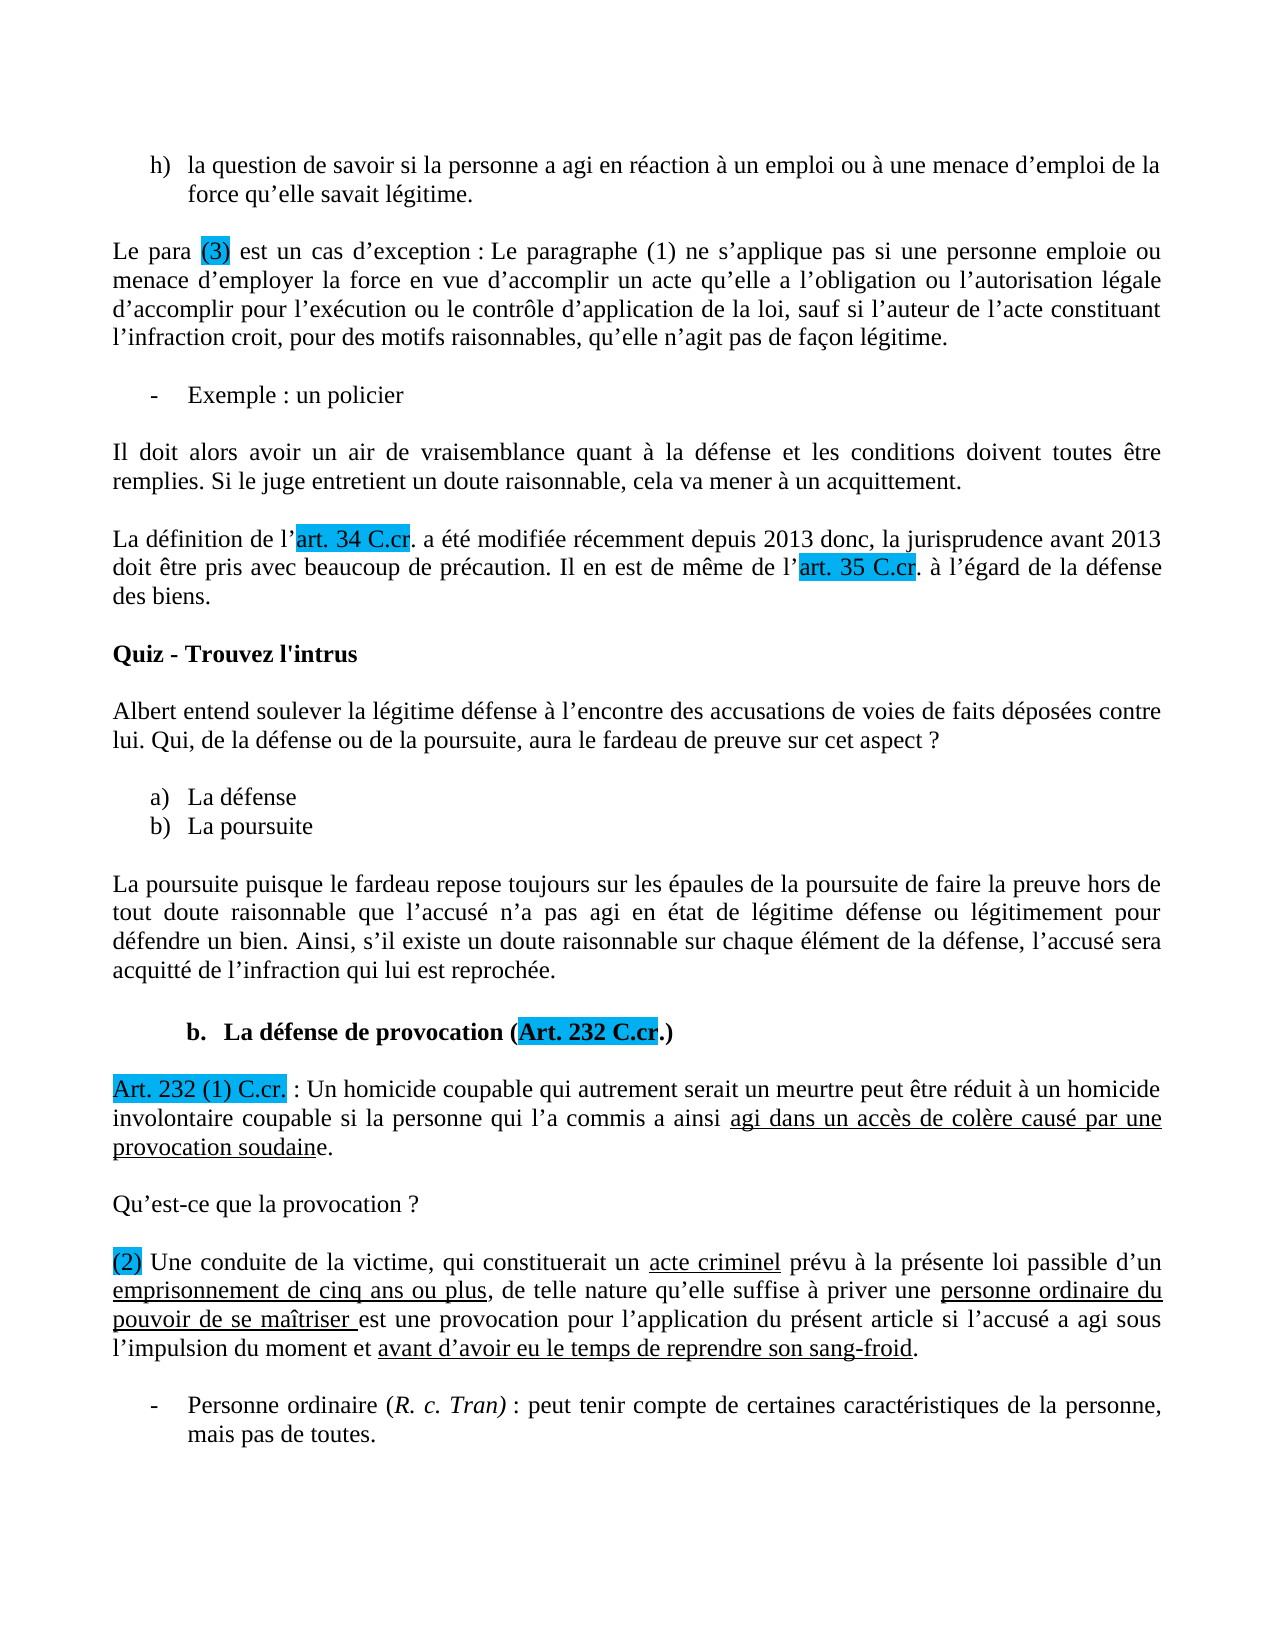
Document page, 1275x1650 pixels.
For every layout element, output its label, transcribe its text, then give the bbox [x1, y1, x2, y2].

text La poursuite puisque le fardeau repose toujours sur les épaules de la poursuite de faire la preuve hors de tout doute raisonnable que l’accusé n’a pas agi en état de légitime défense ou légitimement pour défendre un bien. Ainsi, s’il existe un doute raisonnable sur chaque élément de la défense, l’accusé sera acquitté de l’infraction qui lui est reprochée. [112, 869, 1162, 984]
text Il doit alors avoir un air de vraisemblance quant à la défense et les conditions doivent toutes être remplies. Si le juge entretient un doute raisonnable, cela va mener à un acquittement. [112, 437, 1162, 495]
text La définition de l’art. 34 C.cr. a été modifiée récemment depuis 2013 donc, la jurisprudence avant 2013 doit être pris avec beaucoup de précaution. Il en est de même de l’art. 35 C.cr. à l’égard de la défense des biens. [112, 524, 1162, 610]
text Albert entend soulever la légitime défense à l’encontre des accusations de voies de faits déposées contre lui. Qui, de la défense ou de la poursuite, aura le fardeau de preuve sur cet aspect ? [112, 696, 1162, 754]
text Art. 232 (1) C.cr. : Un homicide coupable qui autrement serait un meurtre peut être réduit à un homicide involontaire coupable si la personne qui l’a commis a ainsi agi dans un accès de colère causé par une provocation soudaine. [112, 1074, 1162, 1160]
list la question de savoir si la personne a agi en réaction à un emploi ou à une menace d’emploi de la force qu’elle savait légitime. [150, 150, 1162, 207]
text (2) Une conduite de la victime, qui constituerait un acte criminel prévu à la présente loi passible d’un emprisonnement de cinq ans ou plus, de telle nature qu’elle suffise à priver une personne ordinaire du pouvoir de se maîtriser est une provocation pour l’application du présent article si l’accusé a agi sous l’impulsion du moment et avant d’avoir eu le temps de reprendre son sang-froid. [112, 1247, 1162, 1362]
list La défense [150, 782, 1162, 811]
subtitle La défense de provocation (Art. 232 C.cr.) [186, 1017, 518, 1045]
list Personne ordinaire (R. c. Tran) : peut tenir compte de certaines caractéristiques de la personne, mais pas de toutes. [150, 1390, 1162, 1448]
list La poursuite [150, 811, 1162, 840]
text Le para (3) est un cas d’exception : Le paragraphe (1) ne s’applique pas si une personne emploie ou menace d’employer la force en vue d’accomplir un acte qu’elle a l’obligation ou l’autorisation légale d’accomplir pour l’exécution ou le contrôle d’application de la loi, sauf si l’auteur de l’acte constituant l’infraction croit, pour des motifs raisonnables, qu’elle n’agit pas de façon légitime. [112, 236, 1162, 351]
subtitle La défense de provocation (Art. 232 C.cr.) [658, 1017, 1162, 1045]
text Quiz - Trouvez l'intrus [112, 639, 1162, 667]
text Qu’est-ce que la provocation ? [112, 1189, 1162, 1218]
list Exemple : un policier [150, 380, 1162, 409]
